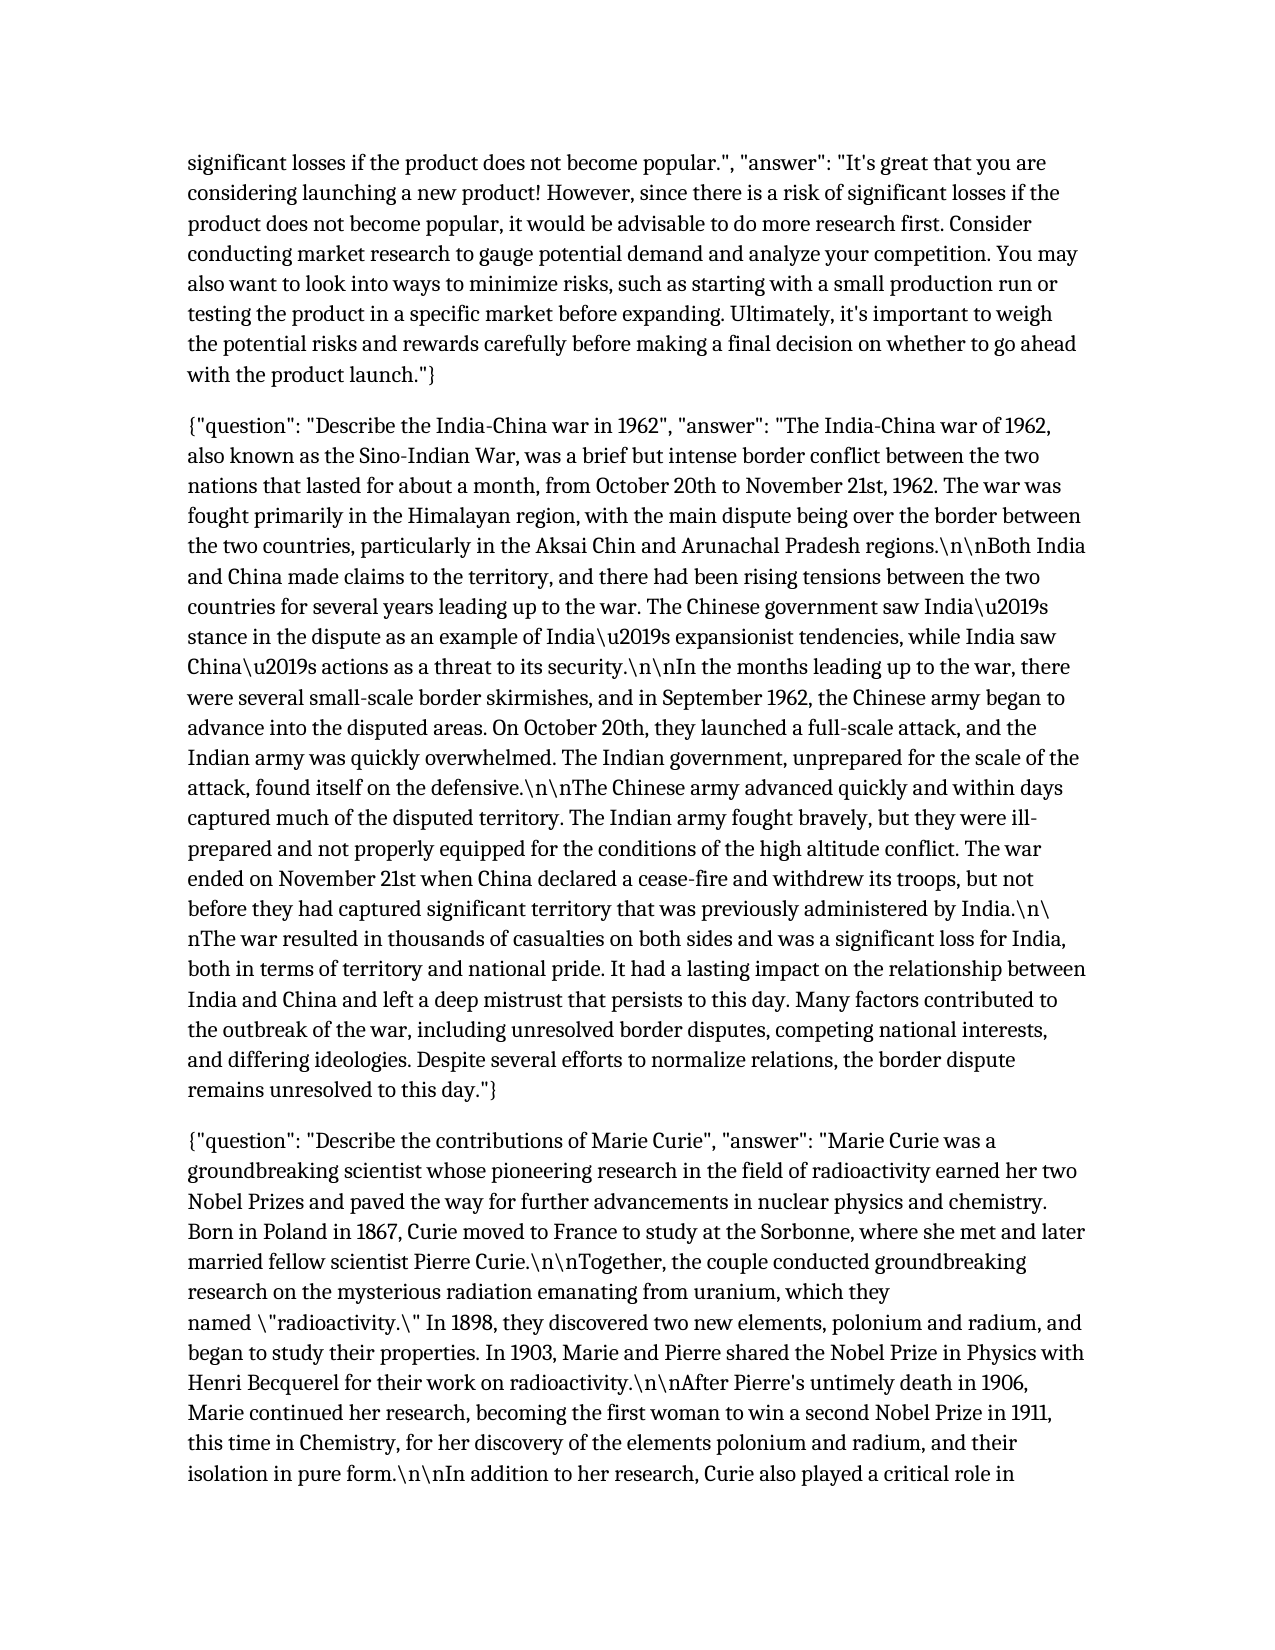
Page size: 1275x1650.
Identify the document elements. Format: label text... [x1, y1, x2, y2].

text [187, 150, 1087, 388]
text {"question": "Describe the India-China war in 1962", "answer": "The India-China war of 1962, also known as the Sino-Indian War, was a brief but intense border conflict between the two nations that lasted for about a month, from October 20th to November 21st, 1962. The war was fought primarily in the Himalayan region, with the main dispute being over the border between the two countries, particularly in the Aksai Chin and Arunachal Pradesh regions.\n\nBoth India and China made claims to the territory, and there had been rising tensions between the two countries for several years leading up to the war. The Chinese government saw India\u2019s stance in the dispute as an example of India\u2019s expansionist tendencies, while India saw China\u2019s actions as a threat to its security.\n\nIn the months leading up to the war, there were several small-scale border skirmishes, and in September 1962, the Chinese army began to advance into the disputed areas. On October 20th, they launched a full-scale attack, and the Indian army was quickly overwhelmed. The Indian government, unprepared for the scale of the attack, found itself on the defensive.\n\nThe Chinese army advanced quickly and within days captured much of the disputed territory. The Indian army fought bravely, but they were ill-prepared and not properly equipped for the conditions of the high altitude conflict. The war ended on November 21st when China declared a cease-fire and withdrew its troops, but not before they had captured significant territory that was previously administered by India.\n\nThe war resulted in thousands of casualties on both sides and was a significant loss for India, both in terms of territory and national pride. It had a lasting impact on the relationship between India and China and left a deep mistrust that persists to this day. Many factors contributed to the outbreak of the war, including unresolved border disputes, competing national interests, and differing ideologies. Despite several efforts to normalize relations, the border dispute remains unresolved to this day."} [187, 412, 1087, 1103]
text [187, 1128, 1087, 1487]
